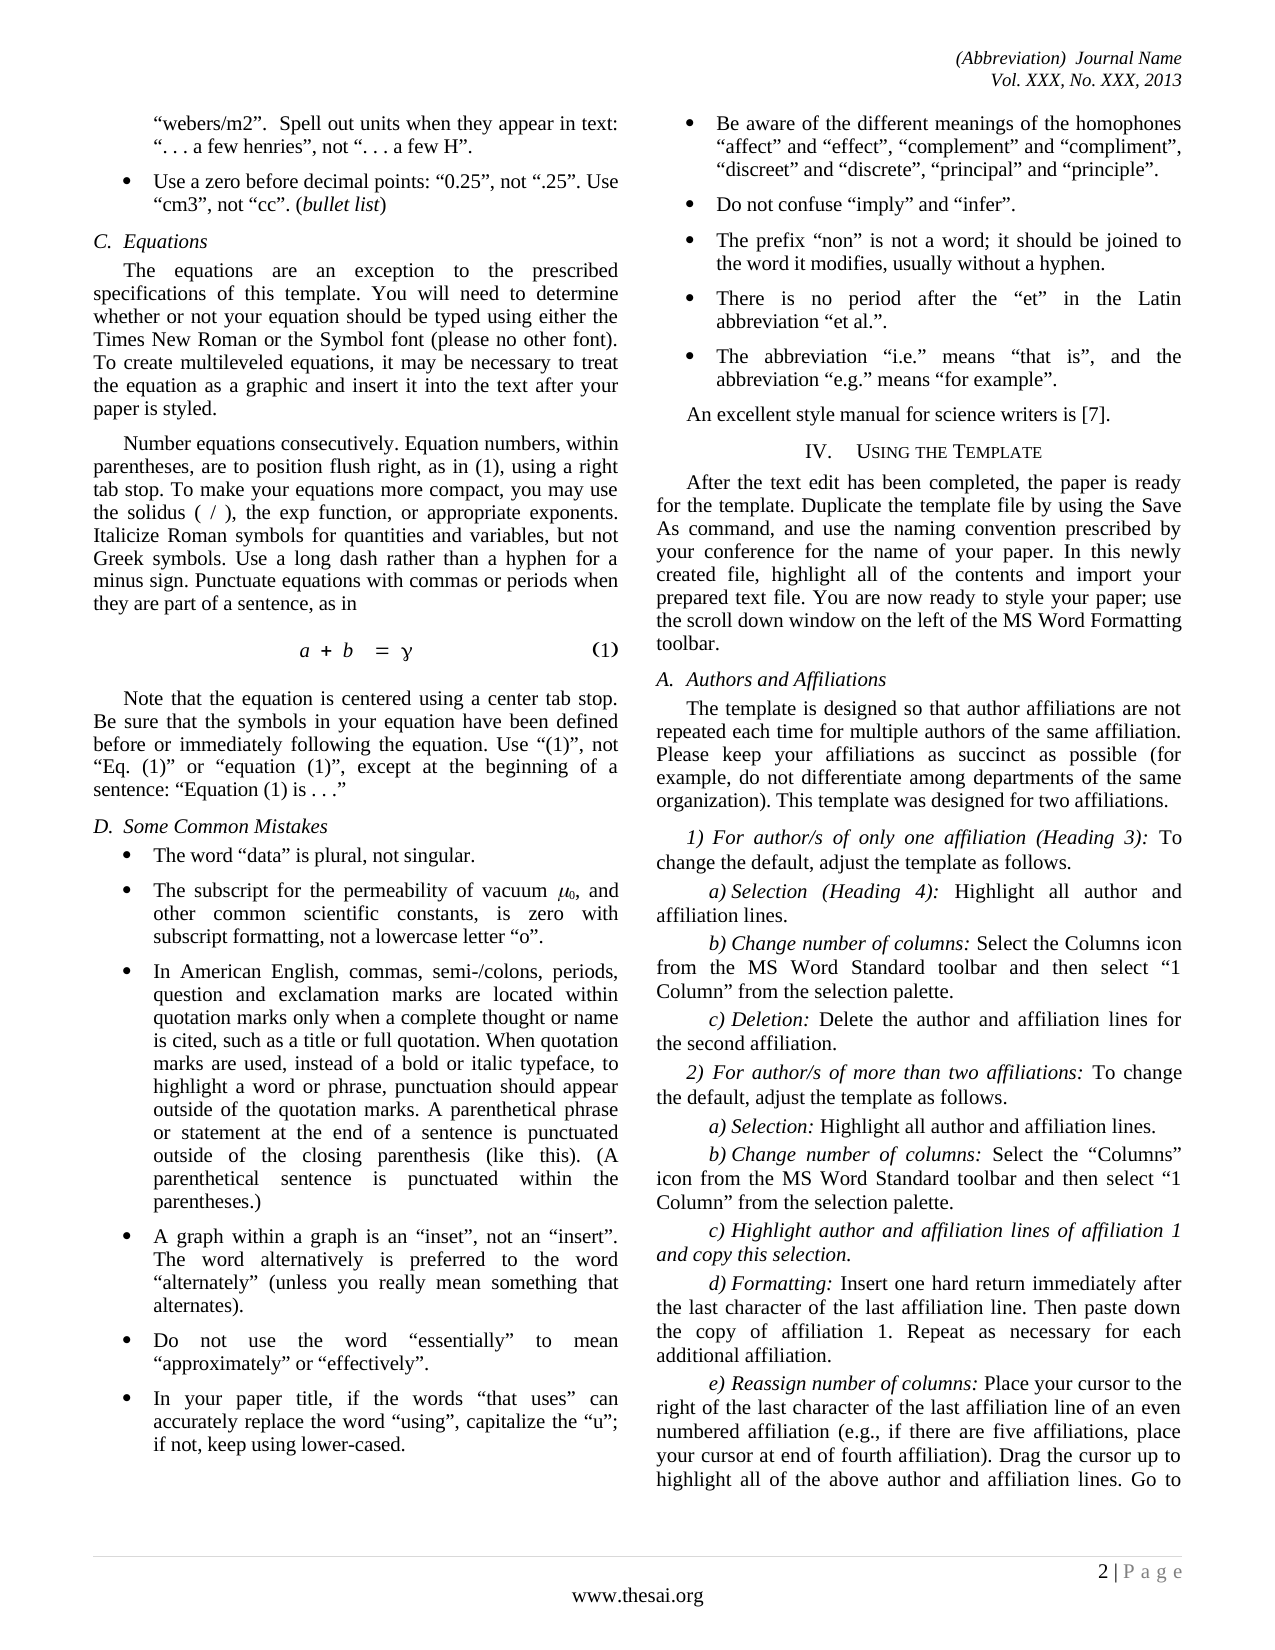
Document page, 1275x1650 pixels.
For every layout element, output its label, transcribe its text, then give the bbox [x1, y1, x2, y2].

subtitle Some Common Mistakes [93, 814, 619, 838]
list Be aware of the different meanings of the homophones “affect” and “effect”, “complement” and “compliment”, “discreet” and “discrete”, “principal” and “principle”. [686, 112, 1182, 181]
subtitle Formatting: Insert one hard return immediately after the last character of the last affiliation line. Then paste down the copy of affiliation 1. Repeat as necessary for each additional affiliation. [656, 1271, 1182, 1367]
list There is no period after the “et” in the Latin abbreviation “et al.”. [686, 287, 1182, 333]
subtitle Deletion: Delete the author and affiliation lines for the second affiliation. [656, 1007, 1182, 1055]
list The abbreviation “i.e.” means “that is”, and the abbreviation “e.g.” means “for example”. [686, 345, 1182, 391]
list In your paper title, if the words “that uses” can accurately replace the word “using”, capitalize the “u”; if not, keep using lower-cased. [123, 1387, 619, 1456]
text Note that the equation is centered using a center tab stop. Be sure that the symbols in your equation have been defined before or immediately following the equation. Use “(1)”, not “Eq. (1)” or “equation (1)”, except at the beginning of a sentence: “Equation (1) is . . .” [93, 687, 619, 801]
subtitle For author/s of more than two affiliations: To change the default, adjust the template as follows. [656, 1059, 1182, 1109]
subtitle Using the Template [656, 439, 1182, 463]
list The word “data” is plural, not singular. [123, 844, 619, 867]
subtitle Change number of columns: Select the “Columns” icon from the MS Word Standard toolbar and then select “1 Column” from the selection palette. [656, 1142, 1182, 1214]
subtitle Change number of columns: Select the Columns icon from the MS Word Standard toolbar and then select “1 Column” from the selection palette. [656, 931, 1182, 1003]
text The equations are an exception to the prescribed specifications of this template. You will need to determine whether or not your equation should be typed using either the Times New Roman or the Symbol font (please no other font). To create multileveled equations, it may be necessary to treat the equation as a graphic and insert it into the text after your paper is styled. [93, 259, 619, 419]
list The prefix “non” is not a word; it should be joined to the word it modifies, usually without a hyphen. [686, 229, 1182, 275]
subtitle Highlight author and affiliation lines of affiliation 1 and copy this selection. [656, 1218, 1182, 1266]
subtitle Selection (Heading 4): Highlight all author and affiliation lines. [656, 878, 1182, 927]
subtitle Selection: Highlight all author and affiliation lines. [656, 1114, 1182, 1138]
list A graph within a graph is an “inset”, not an “insert”. The word alternatively is preferred to the word “alternately” (unless you really mean something that alternates). [123, 1225, 619, 1317]
text The template is designed so that author affiliations are not repeated each time for multiple authors of the same affiliation. Please keep your affiliations as succinct as possible (for example, do not differentiate among departments of the same organization). This template was designed for two affiliations. [656, 697, 1182, 812]
list The subscript for the permeability of vacuum 0, and other common scientific constants, is zero with subscript formatting, not a lowercase letter “o”. [123, 879, 619, 948]
text An excellent style manual for science writers is [7]. [656, 404, 1182, 426]
subtitle For author/s of only one affiliation (Heading 3): To change the default, adjust the template as follows. [656, 824, 1182, 874]
list In American English, commas, semi-/colons, periods, question and exclamation marks are located within quotation marks only when a complete thought or name is cited, such as a title or full quotation. When quotation marks are used, instead of a bold or italic typeface, to highlight a word or phrase, punctuation should appear outside of the quotation marks. A parenthetical phrase or statement at the end of a sentence is punctuated outside of the closing parenthesis (like this). (A parenthetical sentence is punctuated within the parentheses.) [123, 961, 619, 1213]
text ab  [93, 640, 619, 662]
list Do not use the word “essentially” to mean “approximately” or “effectively”. [123, 1329, 619, 1375]
list Use a zero before decimal points: “0.25”, not “.25”. Use “cm3”, not “cc”. (bullet list) [123, 171, 619, 216]
subtitle Authors and Affiliations [656, 667, 1182, 691]
list Do not confuse “imply” and “infer”. [686, 194, 1182, 216]
text Number equations consecutively. Equation numbers, within parentheses, are to position flush right, as in (1), using a right tab stop. To make your equations more compact, you may use the solidus ( / ), the exp function, or appropriate exponents. Italicize Roman symbols for quantities and variables, but not Greek symbols. Use a long dash rather than a hyphen for a minus sign. Punctuate equations with commas or periods when they are part of a sentence, as in [93, 432, 619, 615]
subtitle Equations [93, 229, 619, 253]
text After the text edit has been completed, the paper is ready for the template. Duplicate the template file by using the Save As command, and use the naming convention prescribed by your conference for the name of your paper. In this newly created file, highlight all of the contents and import your prepared text file. You are now ready to style your paper; use the scroll down window on the left of the MS Word Formatting toolbar. [656, 471, 1182, 654]
